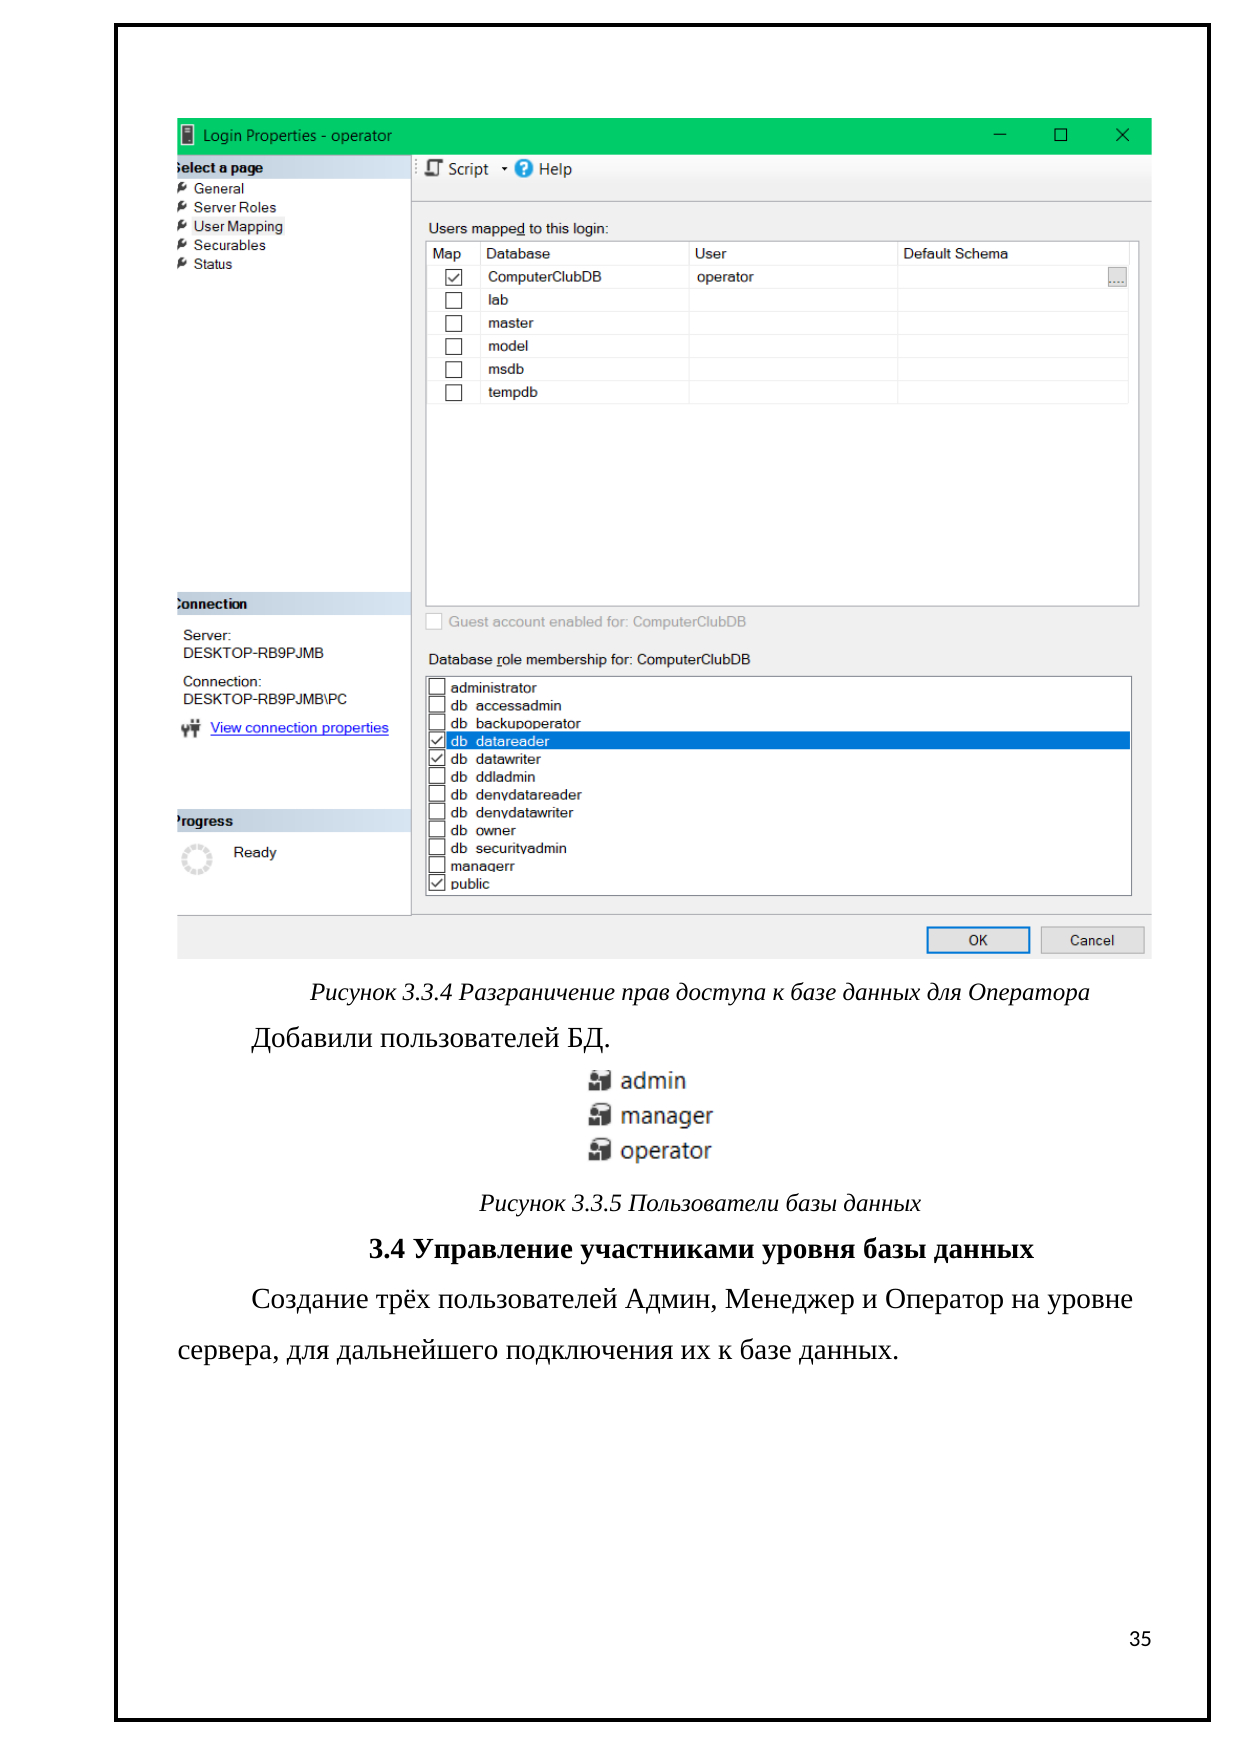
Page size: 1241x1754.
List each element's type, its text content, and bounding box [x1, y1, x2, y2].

picture [177, 118, 1152, 959]
text Рисунок 3.3.4 Разграничение прав доступа к базе данных для Оператора [177, 977, 1152, 1006]
text Рисунок 3.3.5 Пользователи базы данных [177, 1188, 1152, 1217]
text Создание трёх пользователей Админ, Менеджер и Оператор на уровне сервера, для дальнейшего подключения их к базе данных. [177, 1282, 1152, 1365]
text Добавили пользователей БД. [177, 1021, 1152, 1054]
subtitle 3.4 Управление участниками уровня базы данных [177, 1231, 1152, 1265]
picture [564, 1070, 765, 1170]
